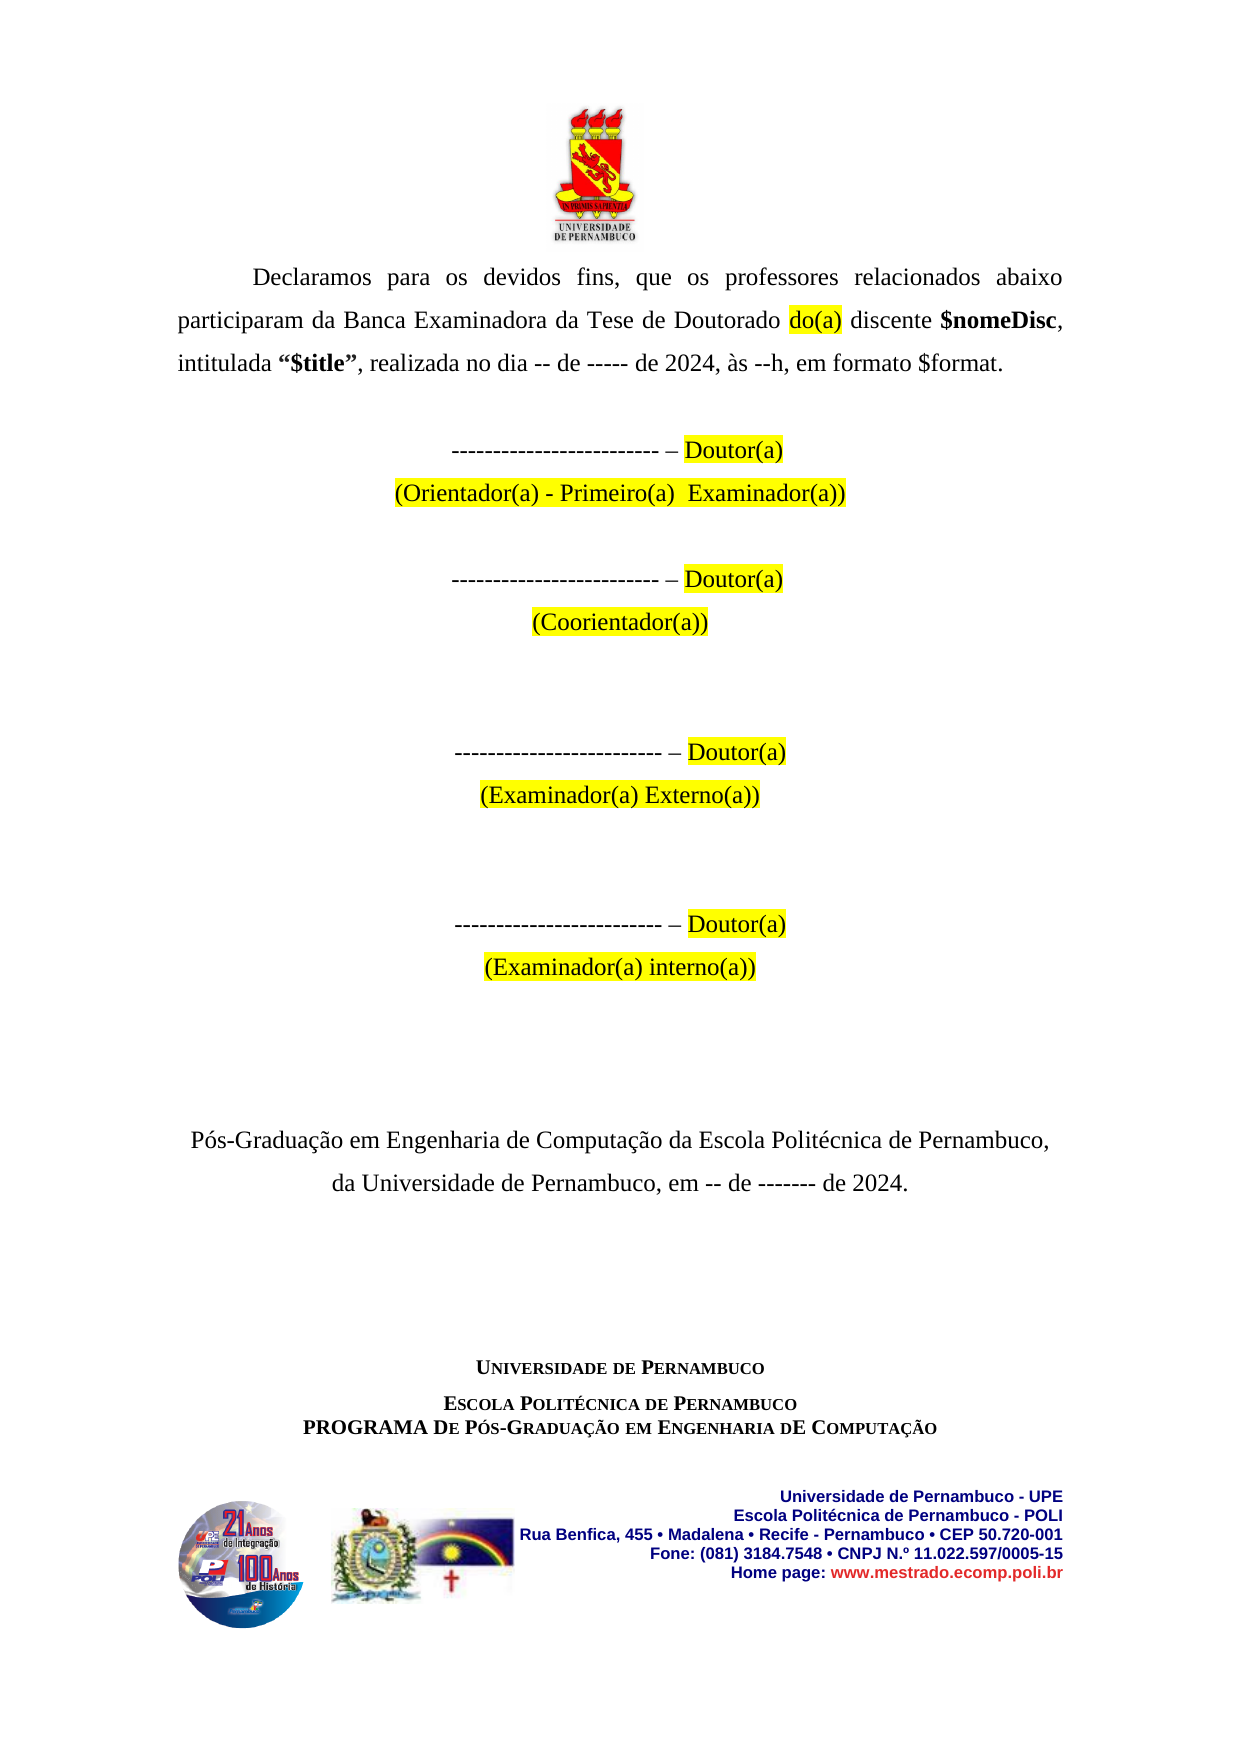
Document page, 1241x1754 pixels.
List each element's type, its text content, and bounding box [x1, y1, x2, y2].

picture [331, 1508, 515, 1604]
text Declaramos para os devidos fins, que os professores relacionados abaixo participaram da Banca Examinadora da Tese de Doutorado do(a) discente $nomeDisc, intitulada “$title”, realizada no dia -- de ----- de 2024, às --h, em formato $format. [177, 262, 1063, 377]
text ------------------------- – Doutor(a) (Orientador(a) - Primeiro(a) Examinador(a)) ------------------------- – Doutor(a) (Coorientador(a)) ------------------------- – Doutor(a) (Examinador(a) Externo(a)) [177, 392, 1063, 808]
picture [177, 1496, 314, 1630]
text Universidade de Pernambuco [177, 1283, 1063, 1379]
text ------------------------- – Doutor(a) (Examinador(a) interno(a)) [177, 823, 1063, 981]
text PROGRAMA DE Pós-Graduação em Engenharia dE Computação [177, 1415, 1063, 1439]
picture [546, 103, 644, 252]
text Escola Politécnica DE PERNAMBUCO [177, 1391, 1063, 1415]
text Pós-Graduação em Engenharia de Computação da Escola Politécnica de Pernambuco, da Universidade de Pernambuco, em -- de ------- de 2024. [177, 995, 1063, 1197]
